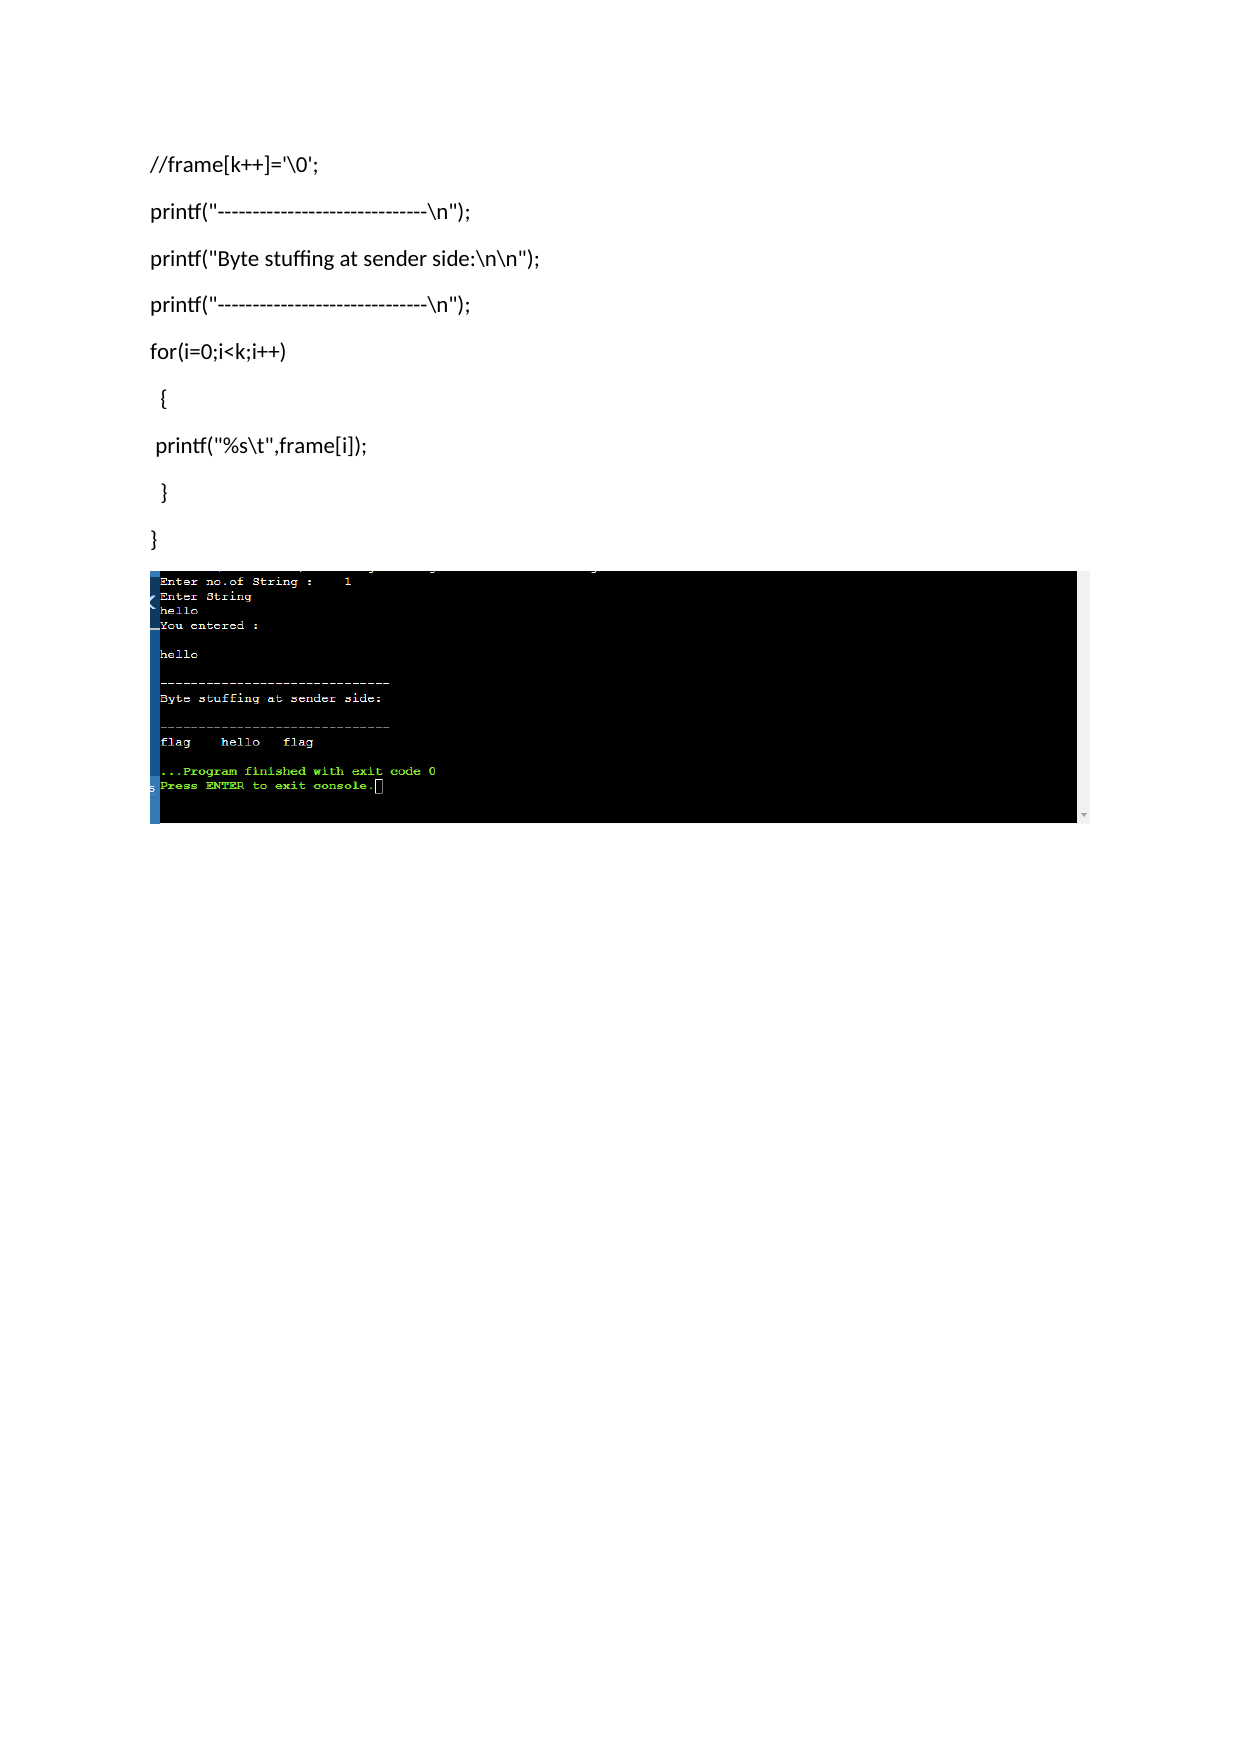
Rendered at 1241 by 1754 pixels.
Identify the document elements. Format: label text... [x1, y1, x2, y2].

text //frame[k++]='\0'; [150, 150, 1090, 178]
text { [150, 384, 1090, 412]
text printf("------------------------------\n"); [150, 291, 1090, 319]
text printf("Byte stuffing at sender side:\n\n"); [150, 244, 1090, 272]
text } [150, 525, 1090, 553]
picture [150, 571, 1091, 824]
text printf("%s\t",frame[i]); [150, 431, 1090, 459]
text } [150, 478, 1090, 506]
text printf("------------------------------\n"); [150, 197, 1090, 225]
text for(i=0;i<k;i++) [150, 337, 1090, 366]
